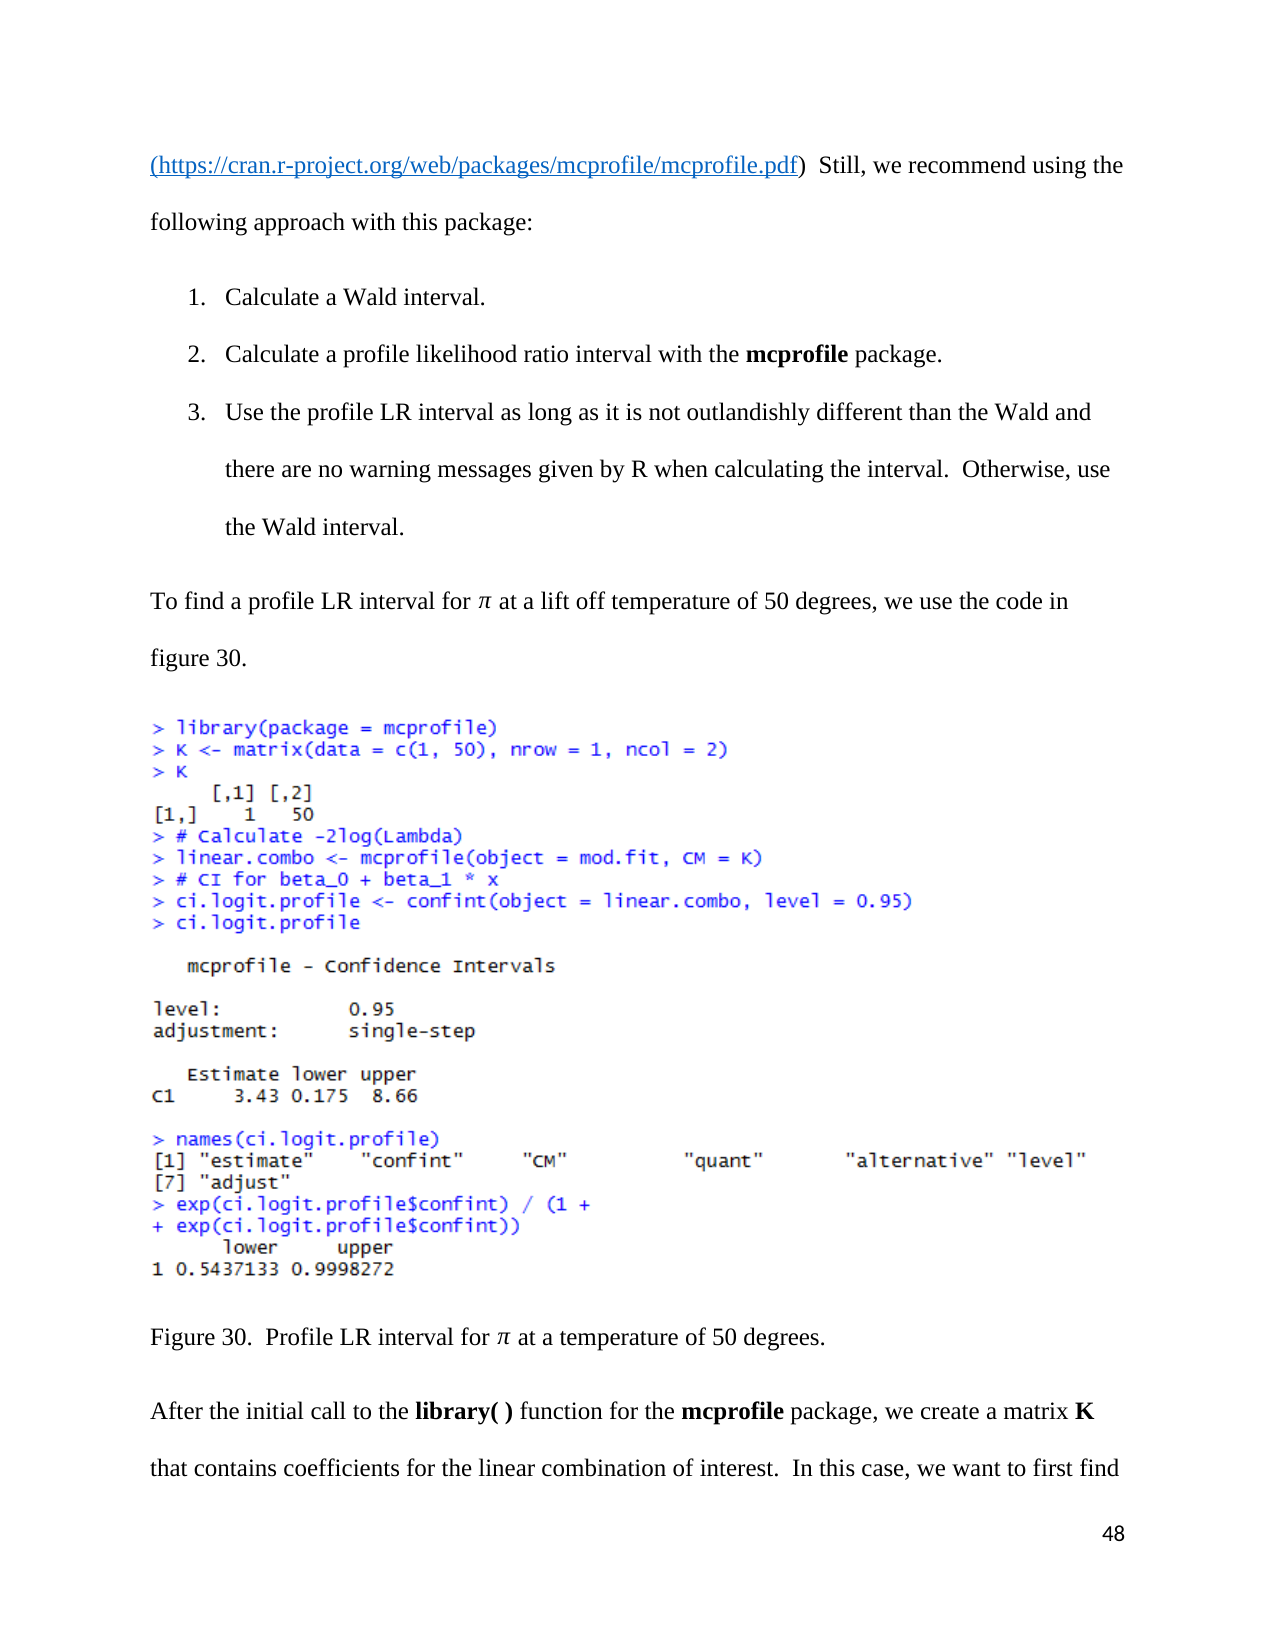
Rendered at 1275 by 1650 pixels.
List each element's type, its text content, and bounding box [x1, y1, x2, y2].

list Calculate a profile likelihood ratio interval with the mcprofile package. [187, 339, 1125, 368]
list Use the profile LR interval as long as it is not outlandishly different than the Wald and there are no warning messages given by R when calculating the interval. Otherwise, use the Wald interval. [187, 397, 1125, 540]
text To find a profile LR interval for at a lift off temperature of 50 degrees, we use the code in figure 30. [150, 586, 1125, 672]
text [150, 150, 1125, 236]
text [150, 1396, 1125, 1482]
list Calculate a Wald interval. [187, 282, 1125, 310]
text Figure 30. Profile LR interval for at a temperature of 50 degrees. [150, 1322, 1125, 1350]
